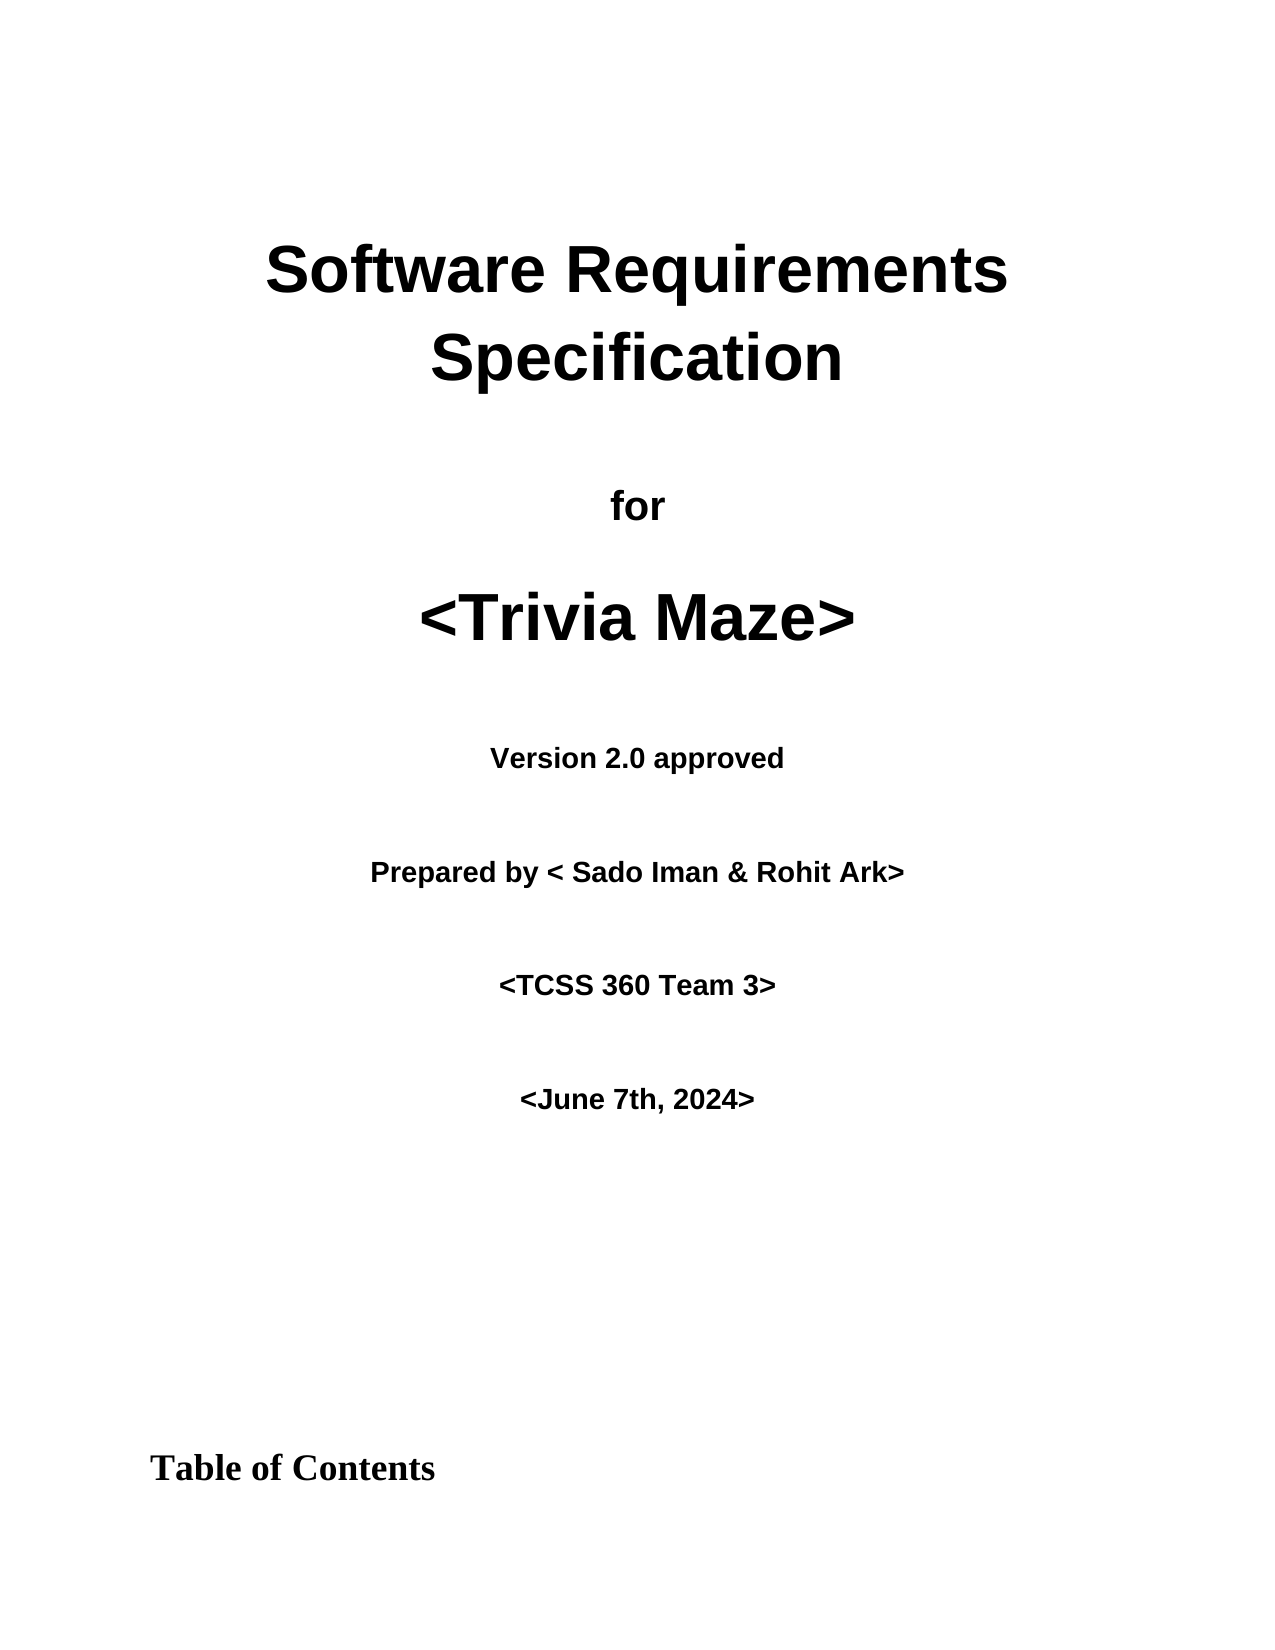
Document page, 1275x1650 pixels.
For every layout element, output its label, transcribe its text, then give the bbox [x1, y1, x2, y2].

text for [150, 481, 1125, 529]
text <Trivia Maze> [150, 578, 1125, 655]
text <June 7th, 2024> [150, 1082, 1125, 1116]
text Table of Contents [150, 1445, 1125, 1488]
text Software Requirements Specification [150, 230, 1125, 395]
text <TCSS 360 Team 3> [150, 968, 1125, 1002]
text Version 2.0 approved [150, 741, 1125, 775]
text Prepared by < Sado Iman & Rohit Ark> [150, 855, 1125, 888]
